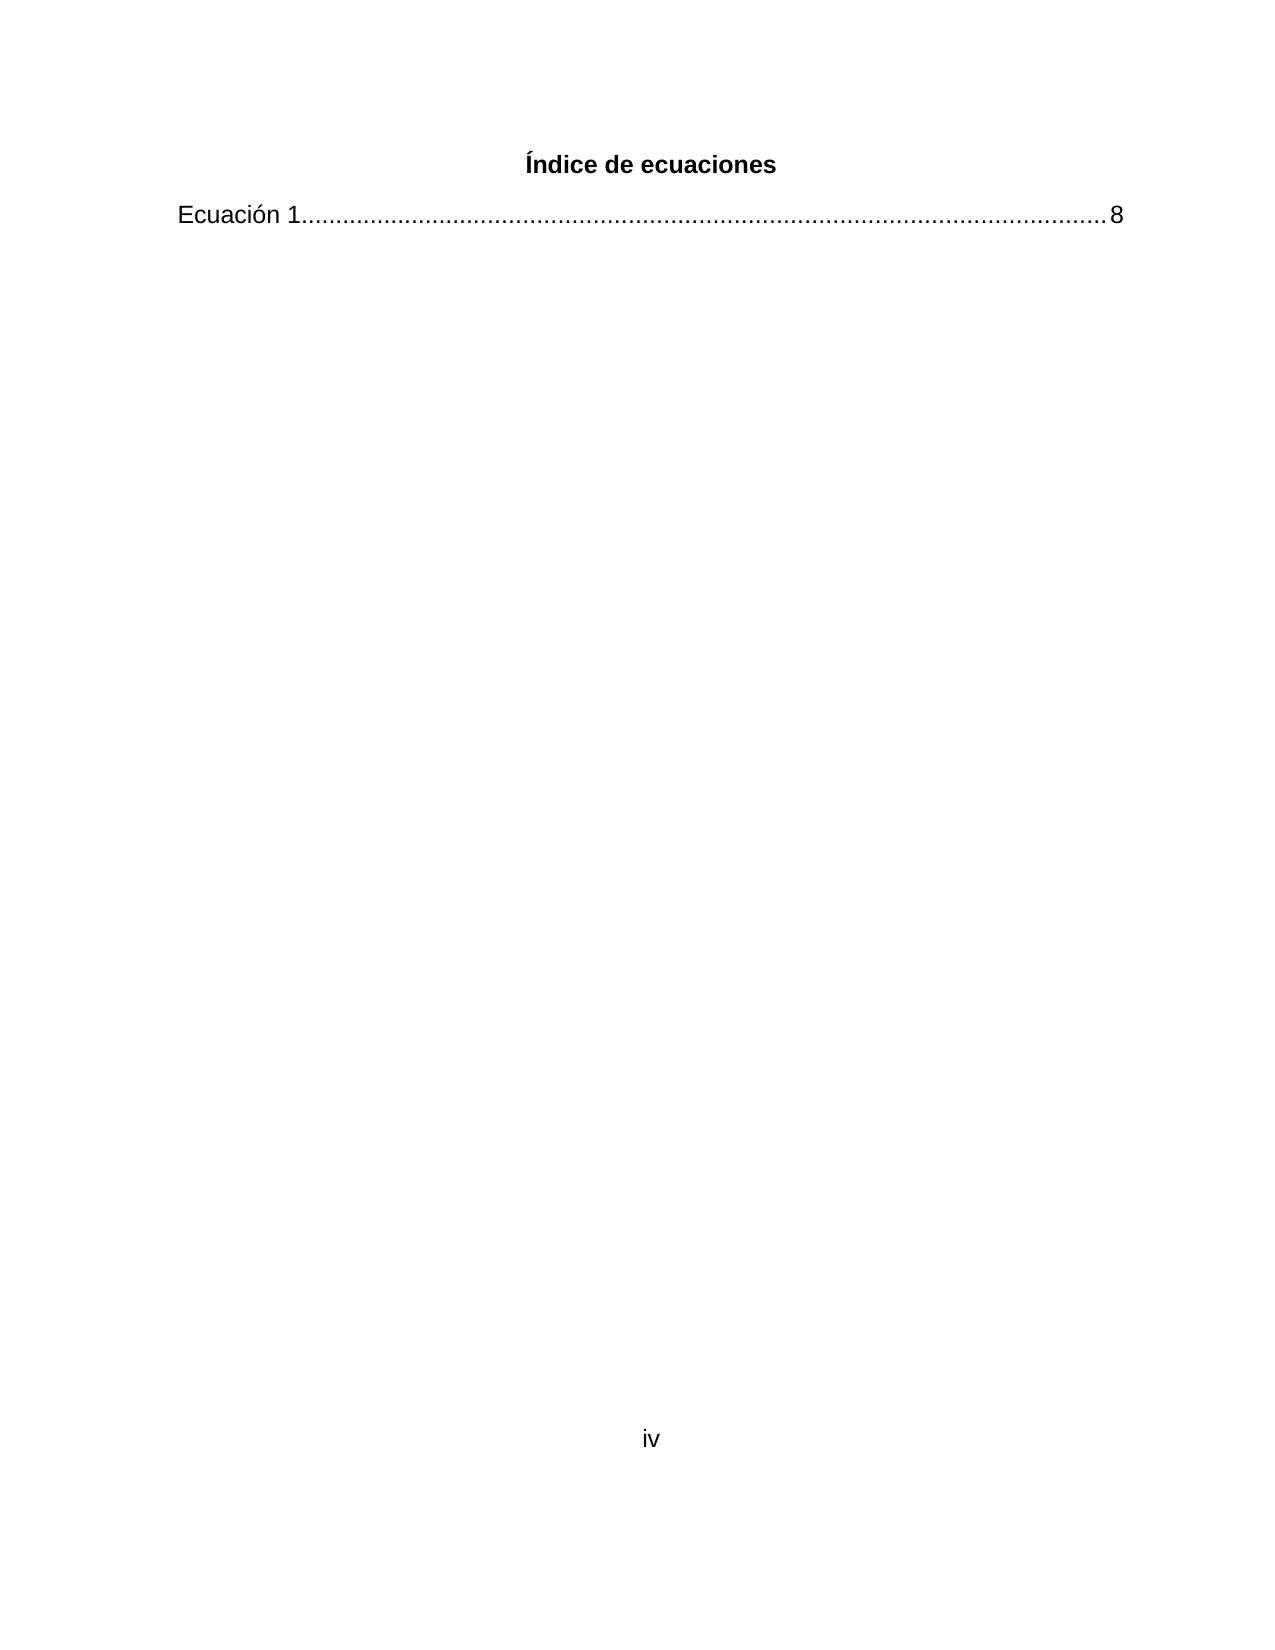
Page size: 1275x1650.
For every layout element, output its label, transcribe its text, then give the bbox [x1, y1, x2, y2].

text Índice de ecuaciones [177, 150, 1125, 179]
text Ecuación 1 8 [177, 199, 1125, 228]
